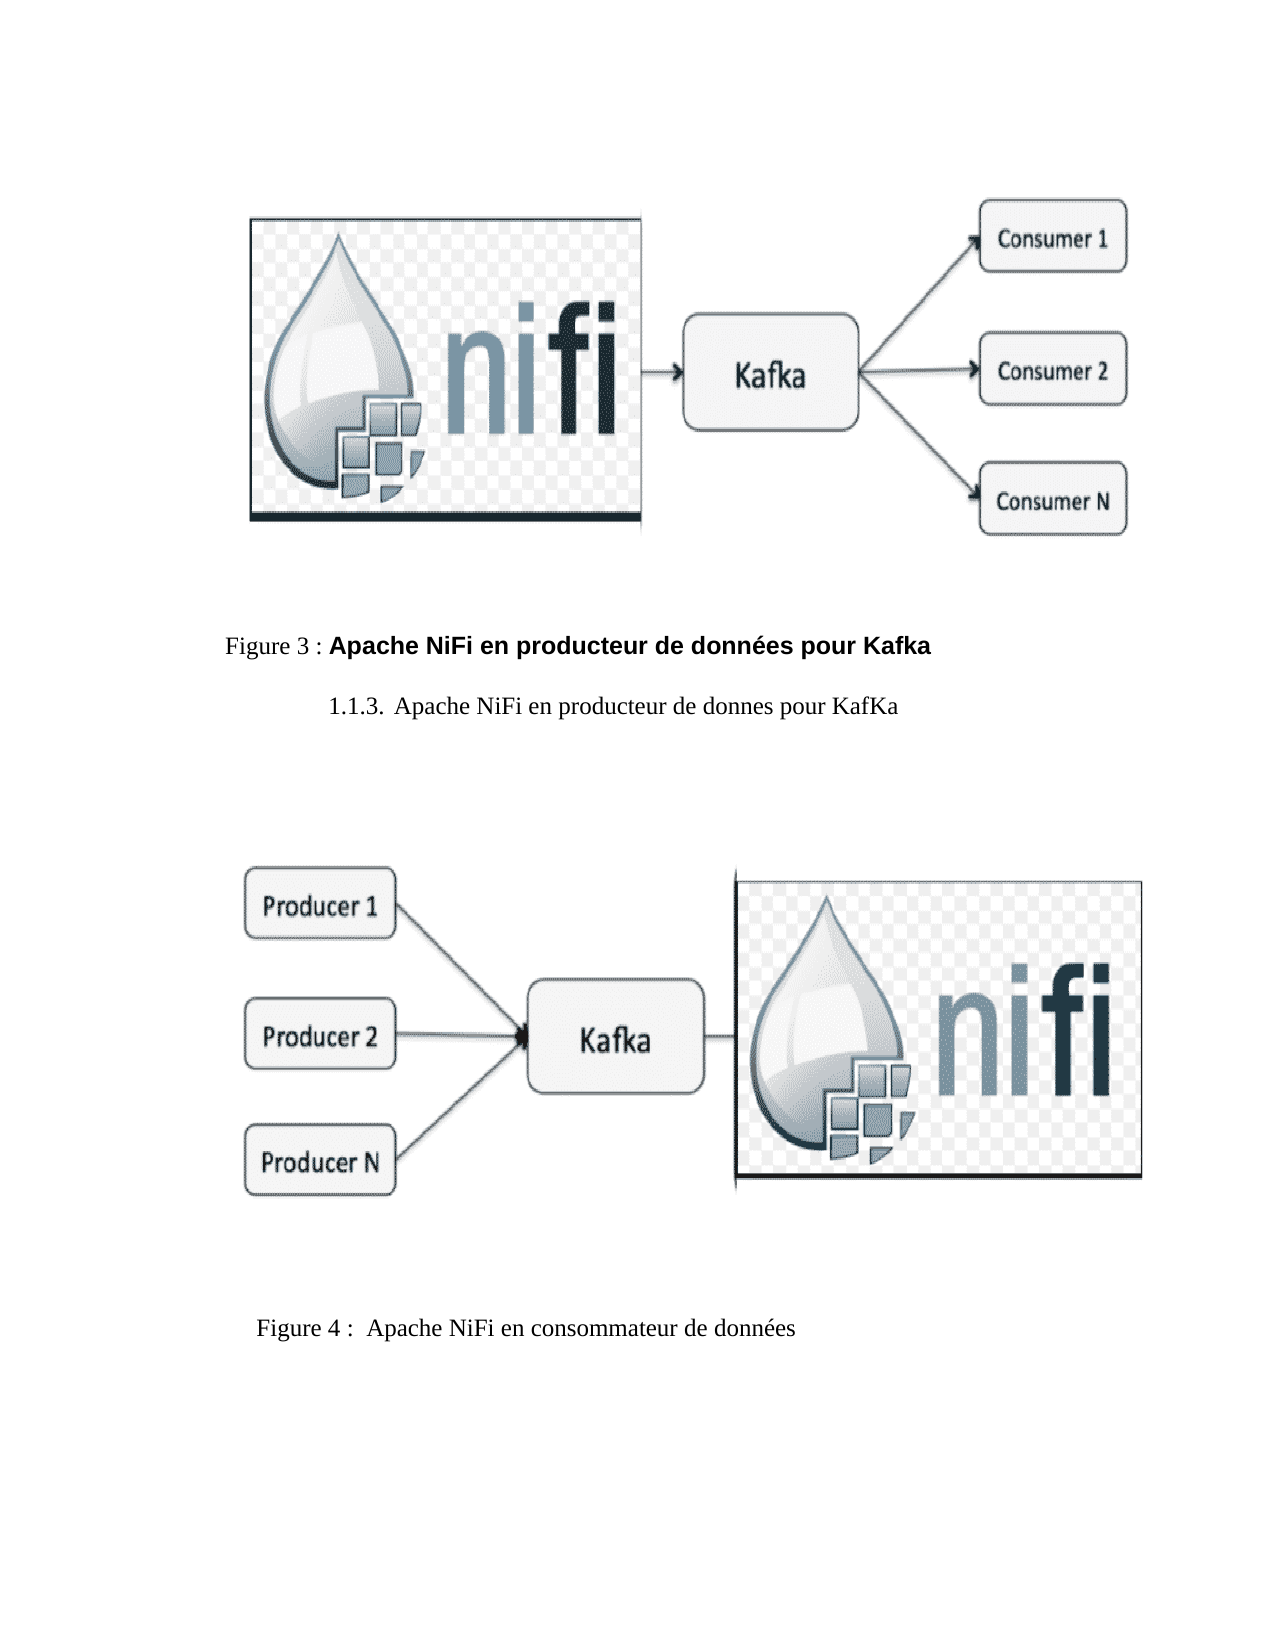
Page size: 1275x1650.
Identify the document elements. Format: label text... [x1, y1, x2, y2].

text Figure 3 : Apache NiFi en producteur de données pour Kafka [150, 631, 1125, 660]
picture [225, 150, 1165, 600]
list Apache NiFi en producteur de donnes pour KafKa [328, 691, 1125, 720]
text Figure 4 : Apache NiFi en consommateur de données [150, 1313, 1125, 1342]
picture [225, 810, 1166, 1283]
